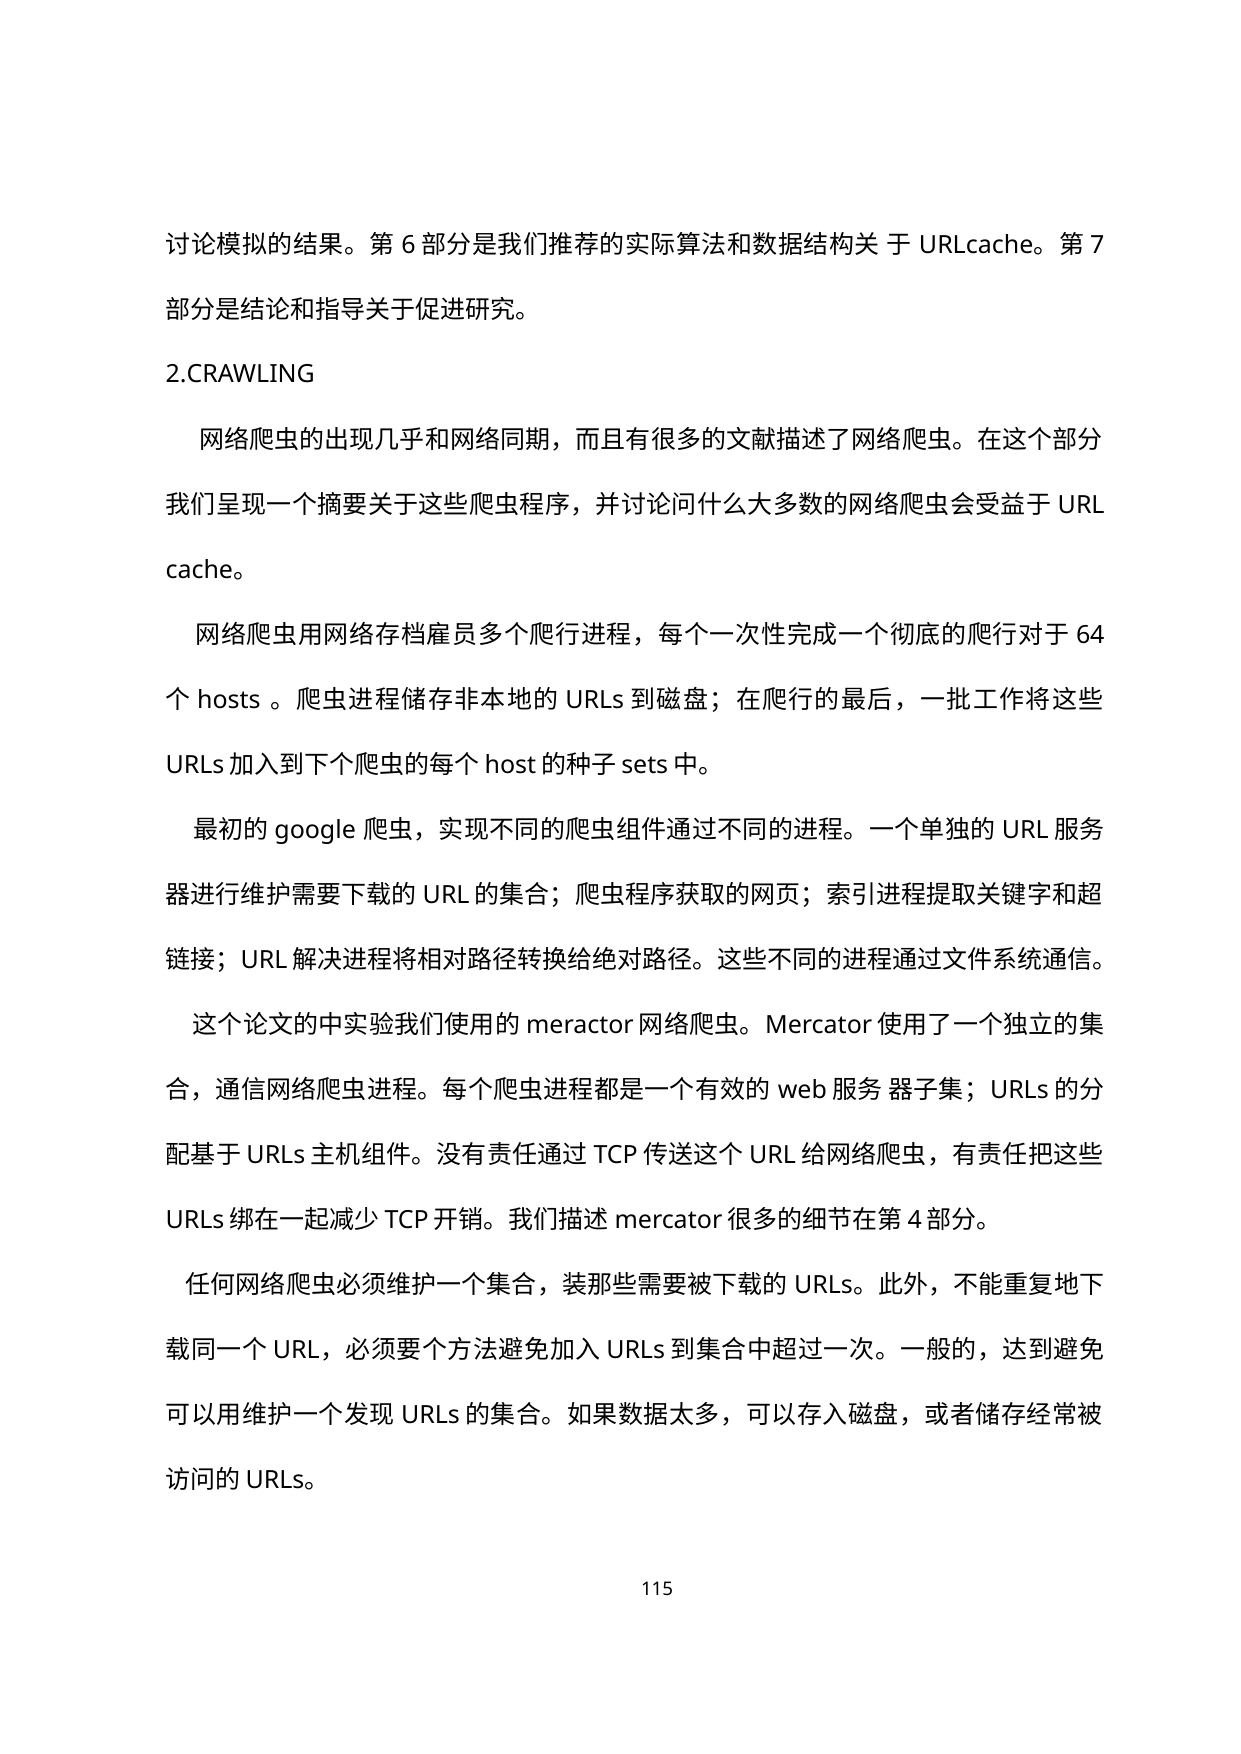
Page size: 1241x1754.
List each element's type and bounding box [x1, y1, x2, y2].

text [165, 211, 1104, 1511]
